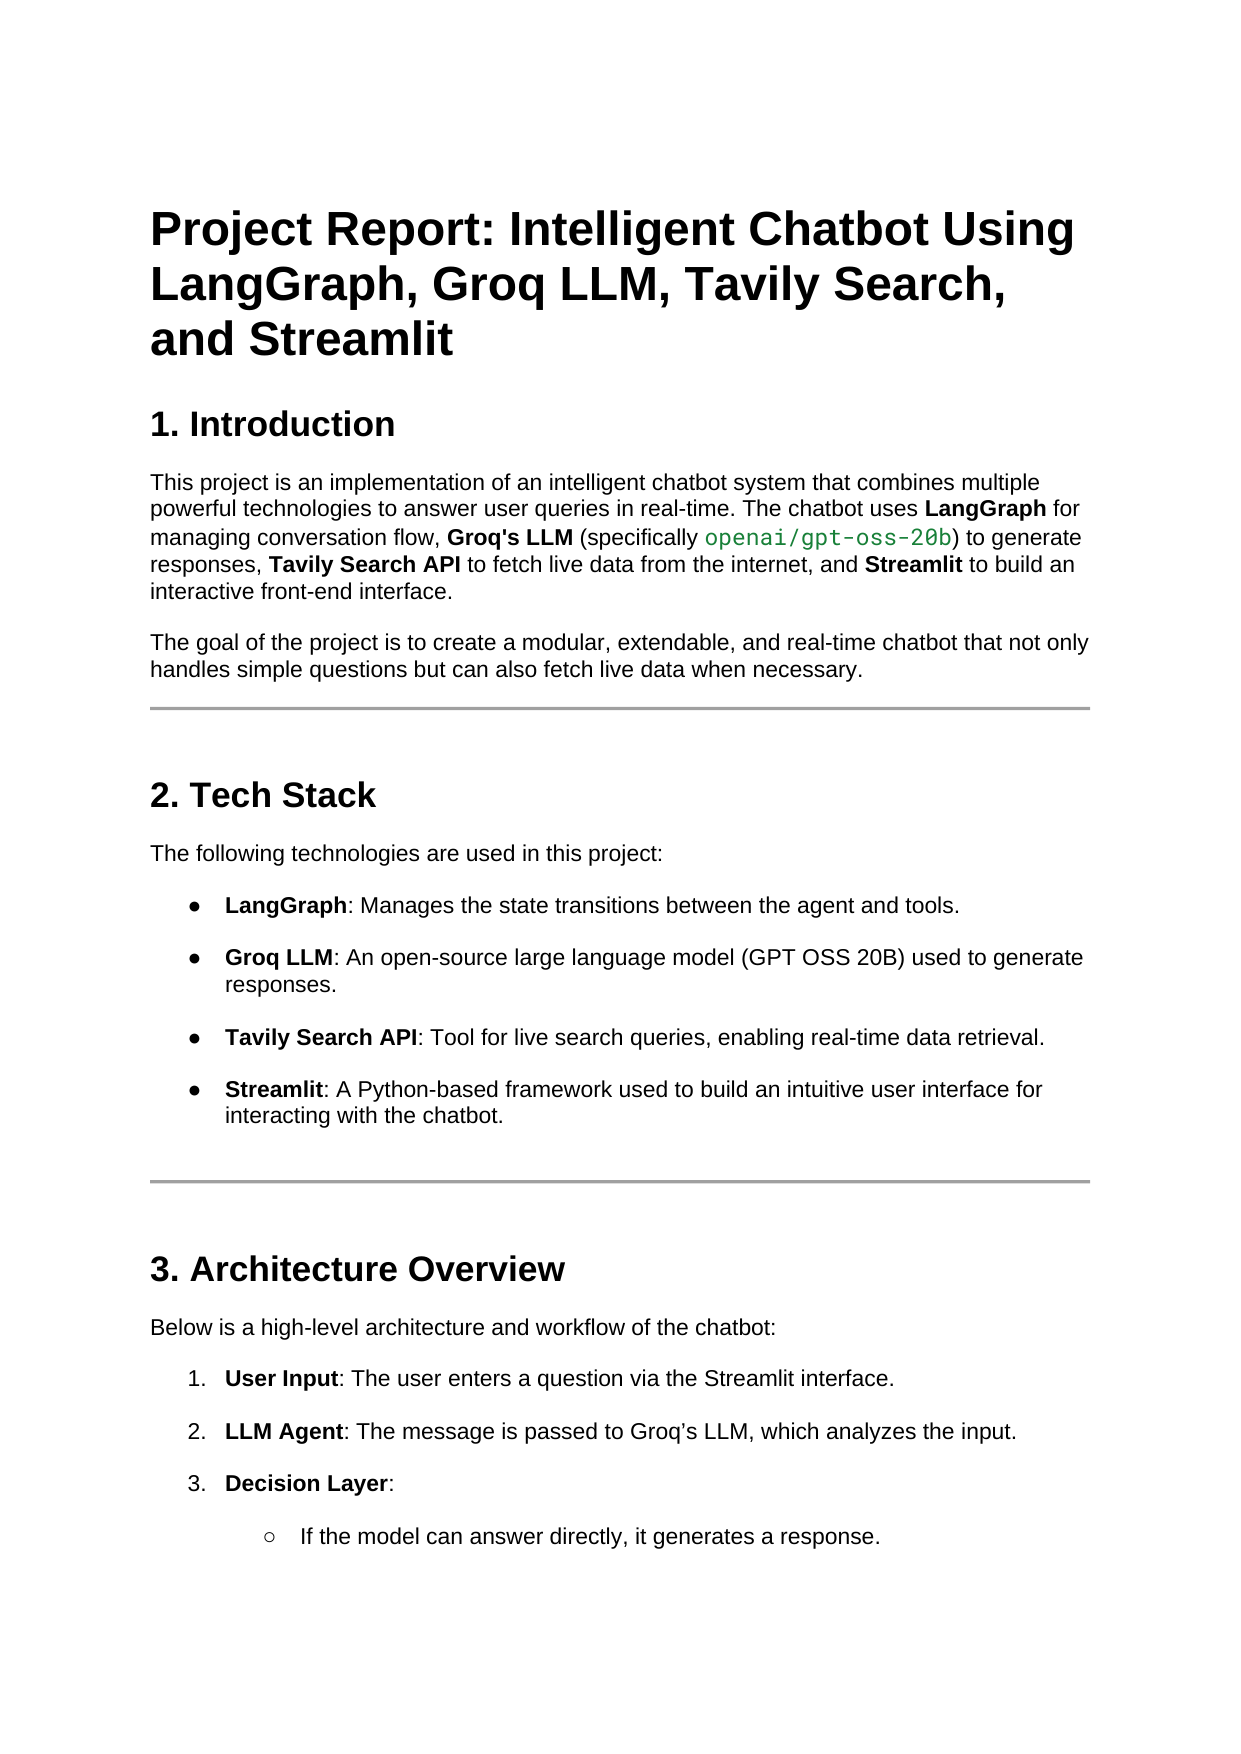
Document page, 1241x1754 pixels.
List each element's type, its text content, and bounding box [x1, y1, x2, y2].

text Below is a high-level architecture and workflow of the chatbot: [150, 1314, 1090, 1340]
list LLM Agent: The message is passed to Groq’s LLM, which analyzes the input. [187, 1418, 1090, 1470]
text This project is an implementation of an intelligent chatbot system that combines multiple powerful technologies to answer user queries in real-time. The chatbot uses LangGraph for managing conversation flow, Groq's LLM (specifically openai/gpt-oss-20b) to generate responses, Tavily Search API to fetch live data from the internet, and Streamlit to build an interactive front-end interface. [150, 468, 1090, 604]
subtitle 2. Tech Stack [150, 774, 1090, 815]
text The following technologies are used in this project: [150, 840, 1090, 867]
list LangGraph: Manages the state transitions between the agent and tools. [187, 892, 1090, 944]
list If the model can answer directly, it generates a response. [262, 1523, 1090, 1576]
subtitle 3. Architecture Overview [150, 1248, 1090, 1289]
subtitle 1. Introduction [150, 403, 1090, 443]
list Decision Layer: [187, 1470, 1090, 1523]
list Groq LLM: An open-source large language model (GPT OSS 20B) used to generate responses. [187, 944, 1090, 1023]
list Tavily Search API: Tool for live search queries, enabling real-time data retrieval. [187, 1023, 1090, 1076]
list User Input: The user enters a question via the Streamlit interface. [187, 1365, 1090, 1418]
text The goal of the project is to create a modular, extendable, and real-time chatbot that not only handles simple questions but can also fetch live data when necessary. [150, 629, 1090, 682]
list Streamlit: A Python-based framework used to build an intuitive user interface for interacting with the chatbot. [187, 1076, 1090, 1155]
subtitle Project Report: Intelligent Chatbot Using LangGraph, Groq LLM, Tavily Search, and Streamlit [150, 200, 1090, 365]
